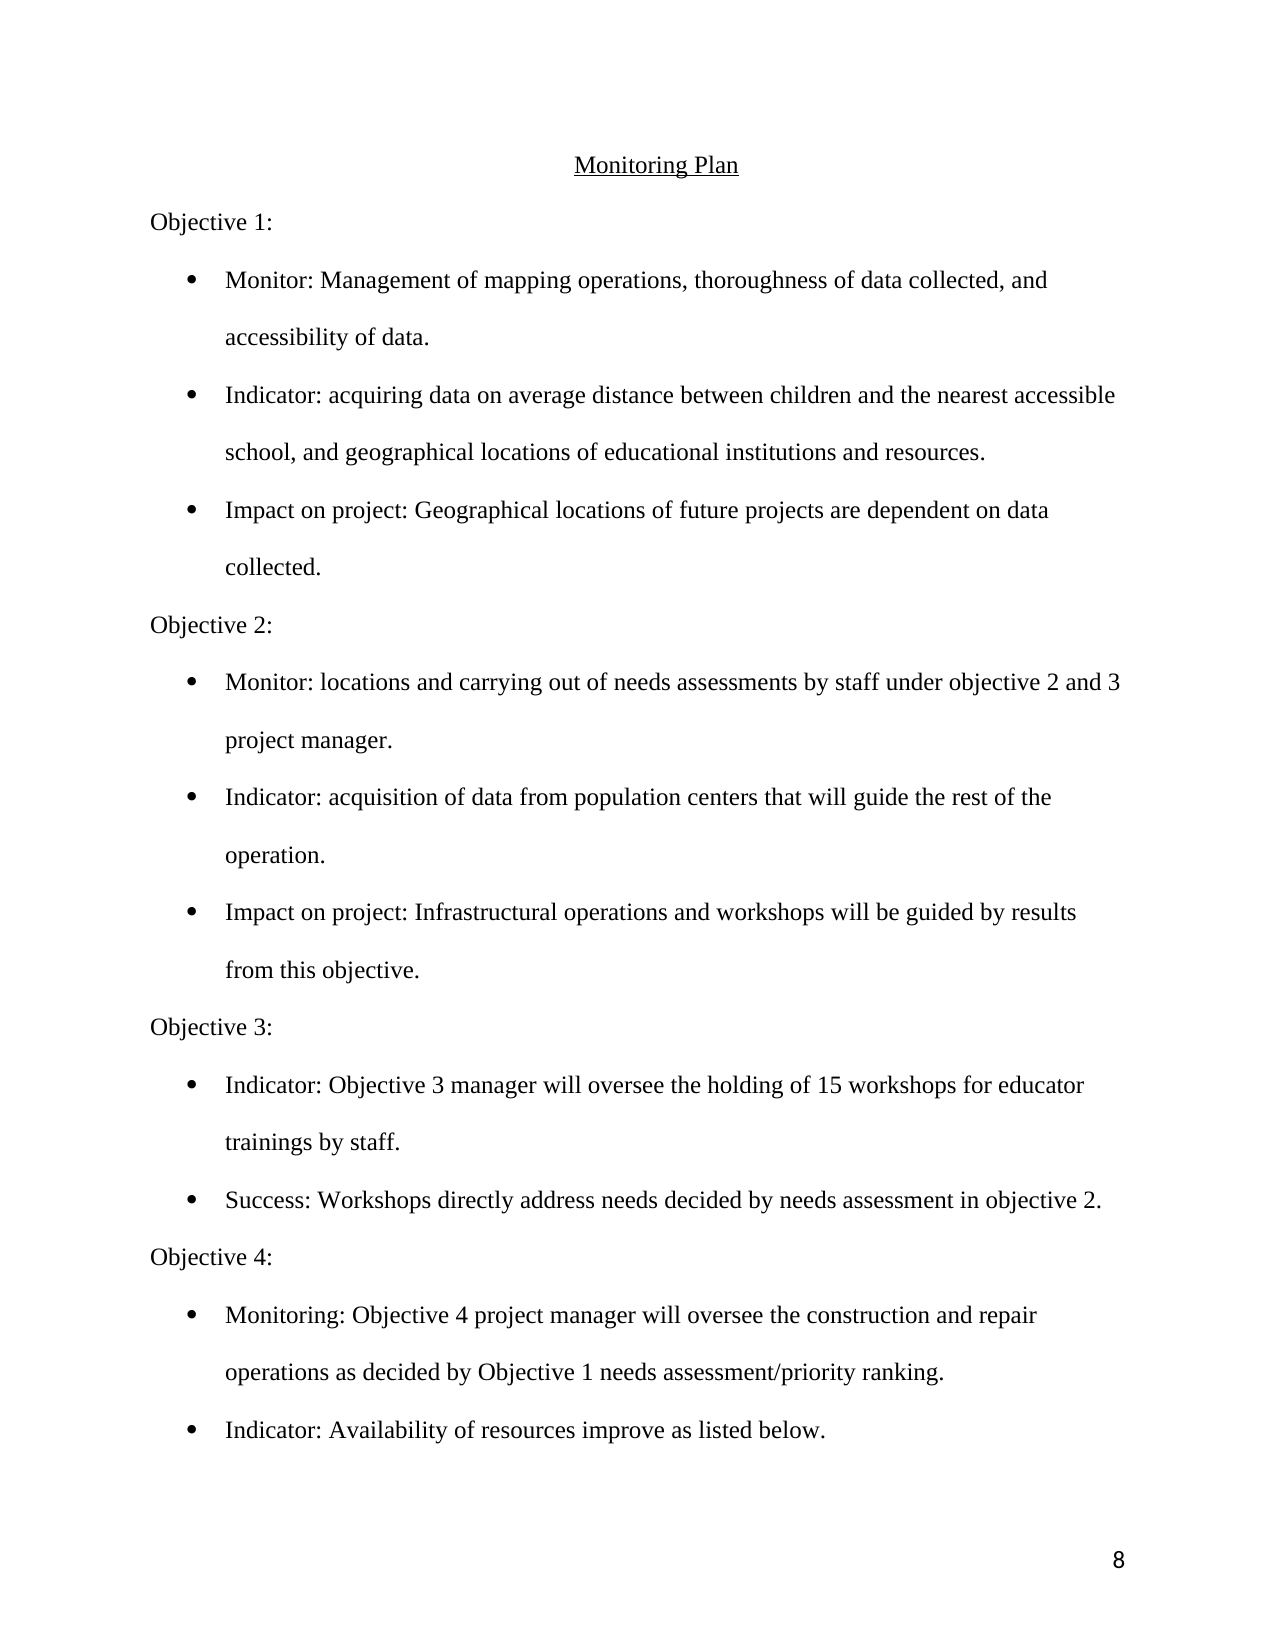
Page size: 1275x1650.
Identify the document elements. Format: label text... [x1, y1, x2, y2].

text Objective 3: [150, 1012, 1125, 1041]
text Monitoring Plan [187, 150, 1125, 179]
text Objective 2: [150, 610, 1125, 639]
list Indicator: acquiring data on average distance between children and the nearest accessible school, and geographical locations of educational institutions and resources. [187, 380, 1125, 466]
list Success: Workshops directly address needs decided by needs assessment in objective 2. [187, 1185, 1125, 1214]
list Monitoring: Objective 4 project manager will oversee the construction and repair operations as decided by Objective 1 needs assessment/priority ranking. [187, 1300, 1125, 1386]
list Monitor: Management of mapping operations, thoroughness of data collected, and accessibility of data. [187, 265, 1125, 351]
list Monitor: locations and carrying out of needs assessments by staff under objective 2 and 3 project manager. [187, 667, 1125, 754]
text Objective 4: [150, 1242, 1125, 1271]
list Indicator: Availability of resources improve as listed below. [187, 1415, 1125, 1444]
text Objective 1: [150, 207, 1125, 236]
list Impact on project: Geographical locations of future projects are dependent on data collected. [187, 495, 1125, 581]
list Indicator: acquisition of data from population centers that will guide the rest of the operation. [187, 782, 1125, 869]
list Indicator: Objective 3 manager will oversee the holding of 15 workshops for educator trainings by staff. [187, 1070, 1125, 1156]
list Impact on project: Infrastructural operations and workshops will be guided by results from this objective. [187, 897, 1125, 984]
